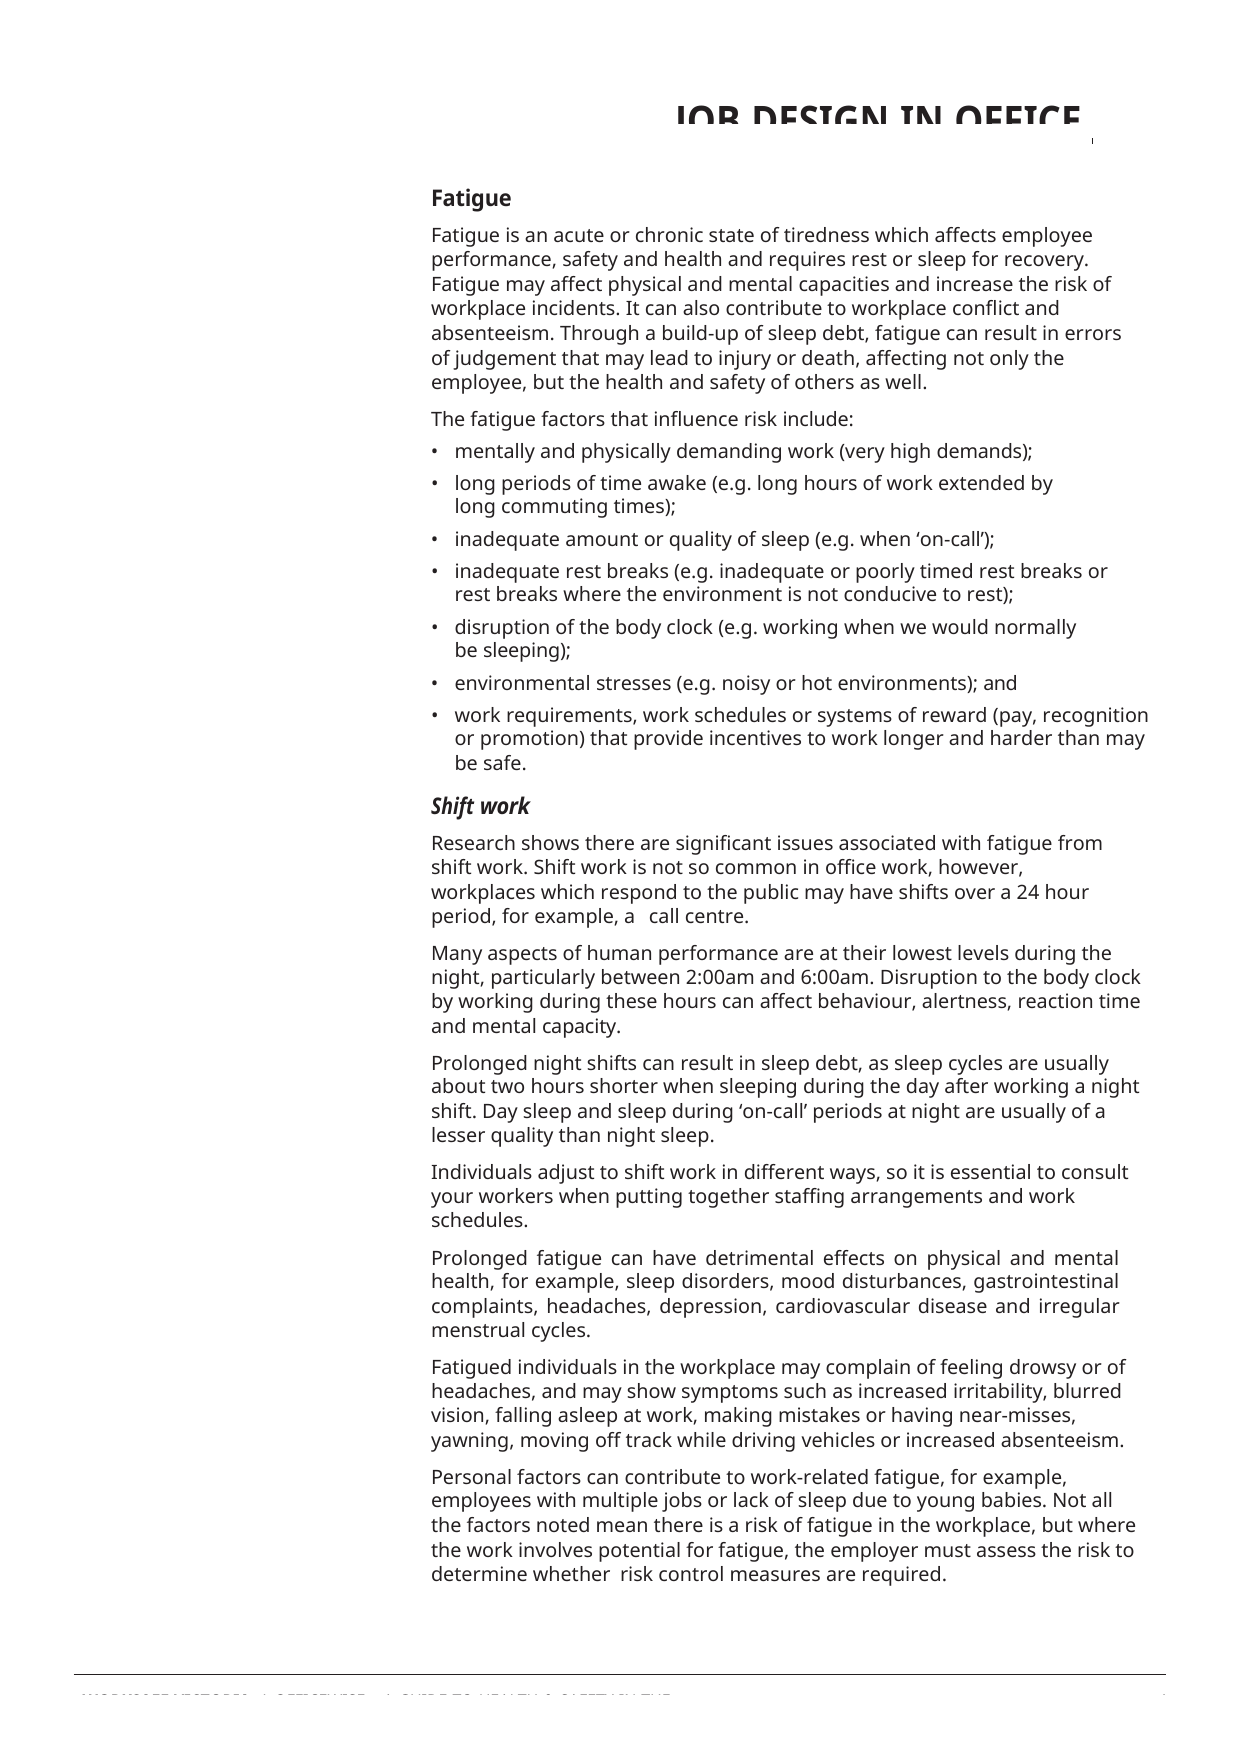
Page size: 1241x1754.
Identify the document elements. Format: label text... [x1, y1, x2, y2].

text Fatigued individuals in the workplace may complain of feeling drowsy or of headaches, and may show symptoms such as increased irritability, blurred vision, falling asleep at work, making mistakes or having near-misses, yawning, moving off track while driving vehicles or increased absenteeism. [431, 1355, 1147, 1453]
list work requirements, work schedules or systems of reward (pay, recognition or promotion) that provide incentives to work longer and harder than may be safe. [431, 702, 1157, 776]
list mentally and physically demanding work (very high demands); [431, 437, 1221, 464]
list long periods of time awake (e.g. long hours of work extended by long commuting times); [431, 471, 1072, 519]
text Personal factors can contribute to work-related fatigue, for example, employees with multiple jobs or lack of sleep due to young babies. Not all the factors noted mean there is a risk of fatigue in the workplace, but where the work involves potential for fatigue, the employer must assess the risk to determine whether risk control measures are required. [431, 1465, 1138, 1587]
text Many aspects of human performance are at their lowest levels during the night, particularly between 2:00am and 6:00am. Disruption to the body clock by working during these hours can affect behaviour, alertness, reaction time and mental capacity. [431, 941, 1164, 1039]
subtitle Fatigue [431, 182, 1221, 213]
text The fatigue factors that influence risk include: [431, 405, 1221, 432]
text Research shows there are significant issues associated with fatigue from shift work. Shift work is not so common in office work, however, workplaces which respond to the public may have shifts over a 24 hour period, for example, a call centre. [431, 831, 1122, 929]
text Fatigue is an acute or chronic state of tiredness which affects employee performance, safety and health and requires rest or sleep for recovery. Fatigue may affect physical and mental capacities and increase the risk of workplace incidents. It can also contribute to workplace conflict and absenteeism. Through a build-up of sleep debt, fatigue can result in errors of judgement that may lead to injury or death, affecting not only the employee, but the health and safety of others as well. [431, 223, 1138, 395]
list inadequate rest breaks (e.g. inadequate or poorly timed rest breaks or rest breaks where the environment is not conducive to rest); [431, 558, 1112, 608]
text Prolonged fatigue can have detrimental effects on physical and mental health, for example, sleep disorders, mood disturbances, gastrointestinal complaints, headaches, depression, cardiovascular disease and irregular menstrual cycles. [431, 1245, 1120, 1343]
list inadequate amount or quality of sleep (e.g. when ‘on-call’); [431, 525, 1221, 552]
subtitle Shift work [431, 789, 1221, 821]
list disruption of the body clock (e.g. working when we would normally be sleeping); [431, 614, 1079, 663]
text Individuals adjust to shift work in different ways, so it is essential to consult your workers when putting together staffing arrangements and work schedules. [431, 1160, 1147, 1234]
text Prolonged night shifts can result in sleep debt, as sleep cycles are usually about two hours shorter when sleeping during the day after working a night shift. Day sleep and sleep during ‘on-call’ periods at night are usually of a lesser quality than night sleep. [431, 1051, 1156, 1149]
list environmental stresses (e.g. noisy or hot environments); and [431, 669, 1221, 696]
